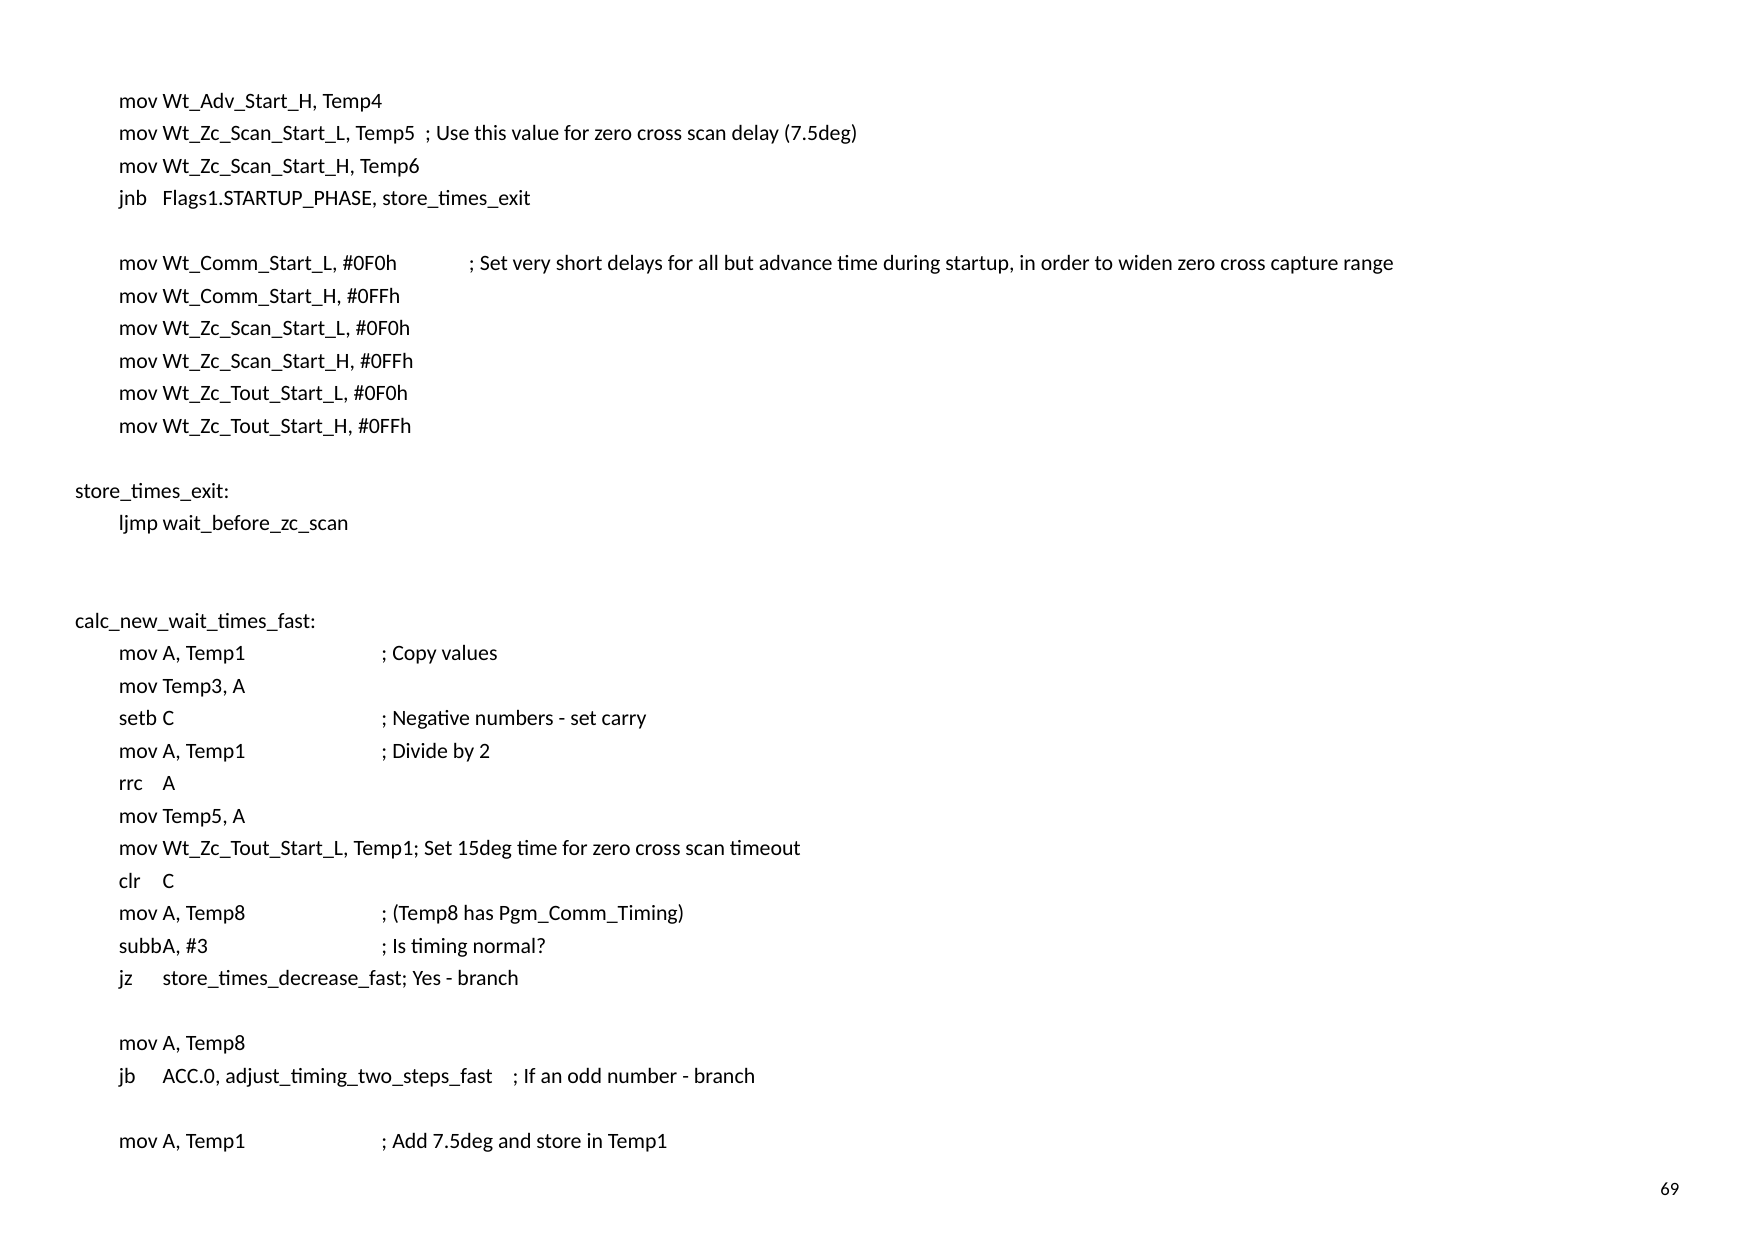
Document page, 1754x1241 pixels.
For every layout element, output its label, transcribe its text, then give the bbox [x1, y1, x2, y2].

text jnb Flags1.STARTUP_PHASE, store_times_exit [75, 181, 1679, 214]
text mov A, Temp1 ; Divide by 2 [75, 734, 1679, 766]
text mov A, Temp8 [75, 1026, 1679, 1059]
text mov A, Temp1 ; Copy values [75, 636, 1679, 669]
text mov Wt_Zc_Tout_Start_H, #0FFh [75, 409, 1679, 441]
text mov Wt_Comm_Start_L, #0F0h ; Set very short delays for all but advance time during startup, in order to widen zero cross capture range [75, 246, 1679, 279]
text mov A, Temp1 ; Add 7.5deg and store in Temp1 [75, 1124, 1679, 1156]
text rrc A [75, 766, 1679, 799]
text mov Wt_Zc_Tout_Start_L, #0F0h [75, 376, 1679, 409]
text jz store_times_decrease_fast; Yes - branch [75, 961, 1679, 994]
text mov Temp3, A [75, 669, 1679, 701]
text mov Wt_Zc_Scan_Start_H, Temp6 [75, 149, 1679, 181]
text mov Wt_Comm_Start_H, #0FFh [75, 279, 1679, 311]
text jb ACC.0, adjust_timing_two_steps_fast ; If an odd number - branch [75, 1059, 1679, 1091]
text mov Wt_Adv_Start_H, Temp4 [75, 84, 1679, 116]
text calc_new_wait_times_fast: [75, 604, 1679, 636]
text store_times_exit: [75, 474, 1679, 506]
text subb A, #3 ; Is timing normal? [75, 929, 1679, 961]
text mov Wt_Zc_Scan_Start_H, #0FFh [75, 344, 1679, 376]
text mov Temp5, A [75, 799, 1679, 831]
text mov Wt_Zc_Tout_Start_L, Temp1; Set 15deg time for zero cross scan timeout [75, 831, 1679, 864]
text mov Wt_Zc_Scan_Start_L, #0F0h [75, 311, 1679, 344]
text clr C [75, 864, 1679, 896]
text mov Wt_Zc_Scan_Start_L, Temp5 ; Use this value for zero cross scan delay (7.5deg) [75, 116, 1679, 149]
text ljmp wait_before_zc_scan [75, 506, 1679, 539]
text setb C ; Negative numbers - set carry [75, 701, 1679, 734]
text mov A, Temp8 ; (Temp8 has Pgm_Comm_Timing) [75, 896, 1679, 929]
